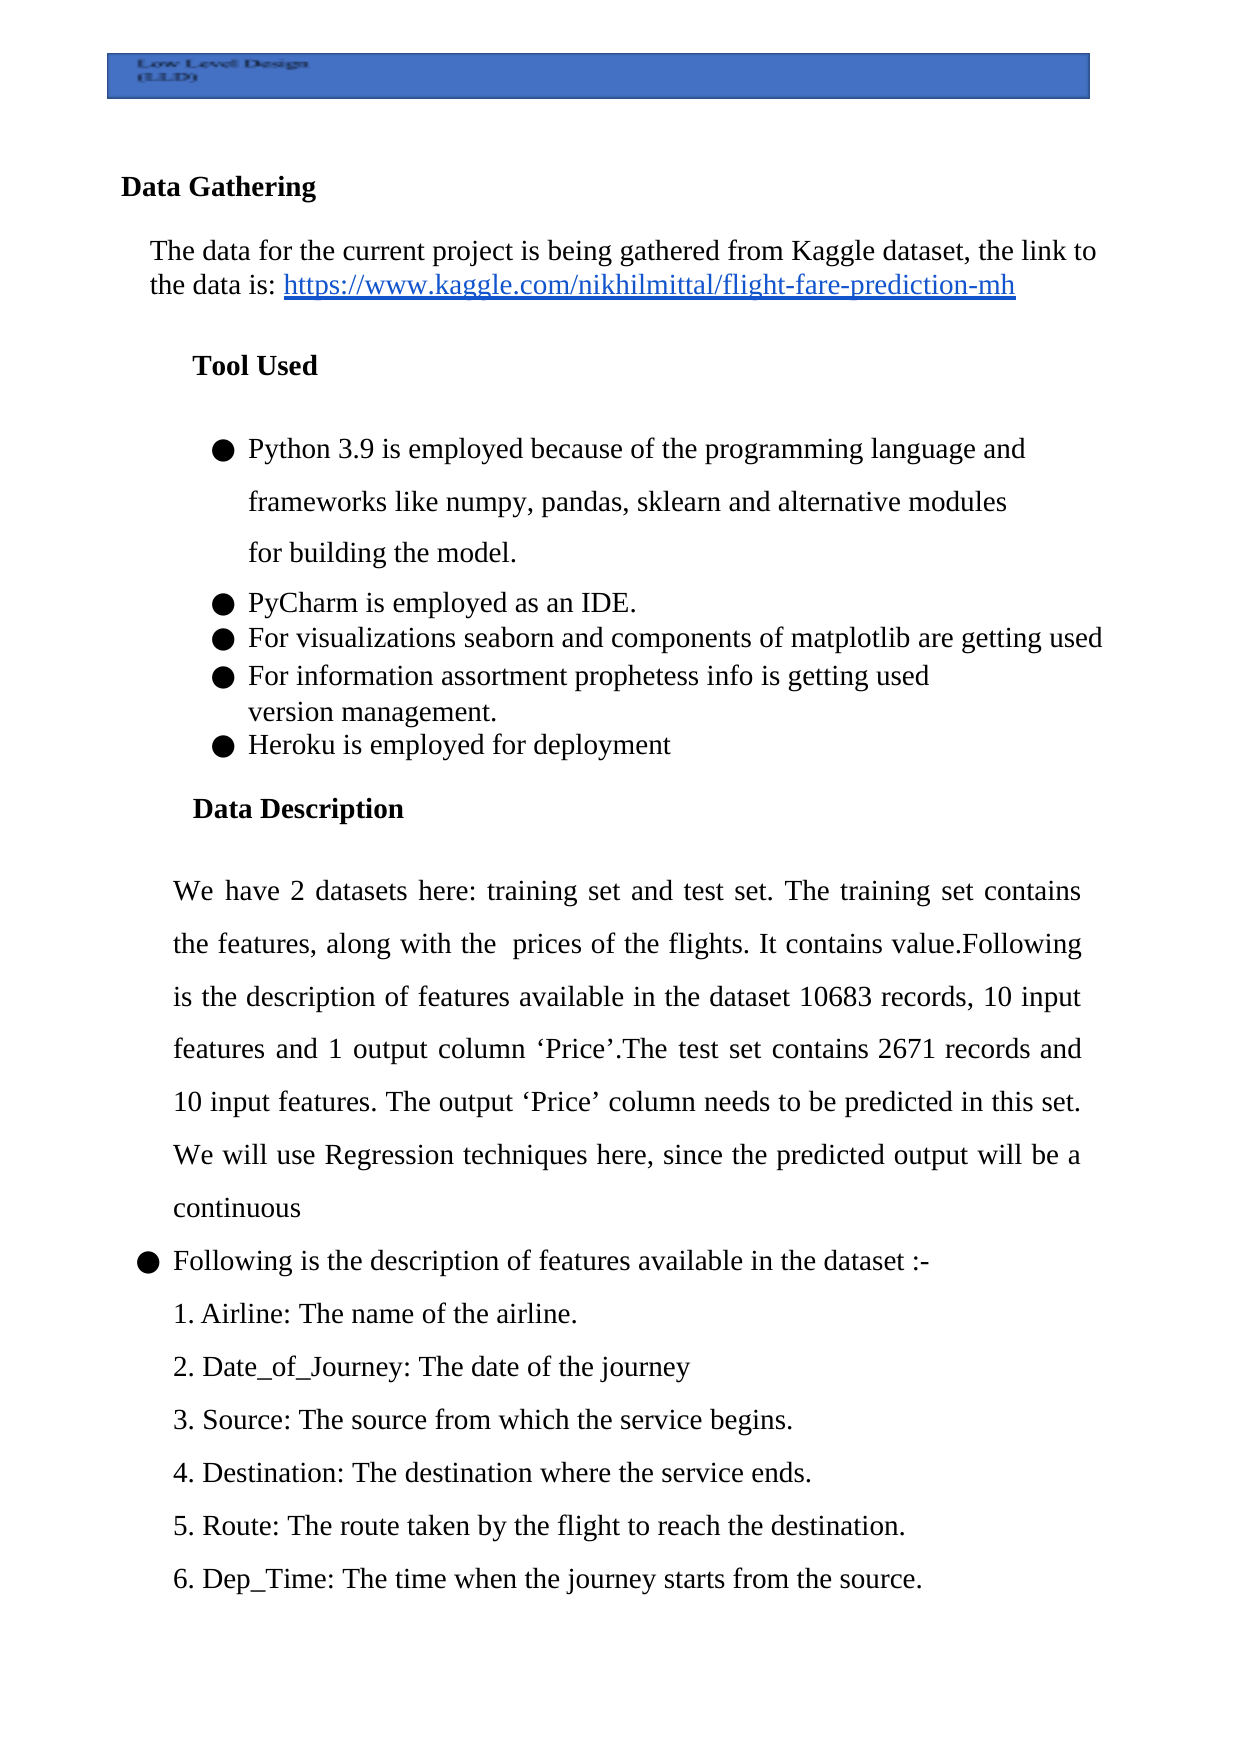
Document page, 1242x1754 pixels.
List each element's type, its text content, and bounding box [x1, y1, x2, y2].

text The data for the current project is being gathered from Kaggle dataset, the link to the data is: https://www.kaggle.com/nikhilmittal/flight-fare-prediction-mh [149, 233, 1112, 301]
list For visualizations seaborn and components of matplotlib are getting used [210, 619, 1112, 654]
list Following is the description of features available in the dataset :- [135, 1243, 1112, 1278]
list PyCharm is employed as an IDE. [210, 586, 1112, 619]
list Route: The route taken by the flight to reach the destination. [173, 1508, 1112, 1542]
subtitle Data Gathering [83, 169, 1112, 203]
list Python 3.9 is employed because of the programming language and frameworks like numpy, pandas, sklearn and alternative modules for building the model. [210, 428, 1046, 569]
list Airline: The name of the airline. [173, 1296, 1112, 1329]
subtitle Data Description [149, 792, 1112, 825]
picture [107, 53, 1090, 99]
subtitle Tool Used [149, 348, 1112, 382]
list For information assortment prophetess info is getting used version management. [210, 654, 1022, 727]
text We have 2 datasets here: training set and test set. The training set contains the features, along with the prices of the flights. It contains value.Following is the description of features available in the dataset 10683 records, 10 input features and 1 output column ‘Price’.The test set contains 2671 records and 10 input features. The output ‘Price’ column needs to be predicted in this set. We will use Regression techniques here, since the predicted output will be a continuous [173, 873, 1082, 1224]
list Heroku is employed for deployment [210, 728, 1112, 762]
list Source: The source from which the service begins. [173, 1402, 1112, 1436]
list Dep_Time: The time when the journey starts from the source. [173, 1561, 1112, 1595]
list Destination: The destination where the service ends. [173, 1455, 1112, 1489]
list Date_of_Journey: The date of the journey [173, 1349, 1112, 1382]
